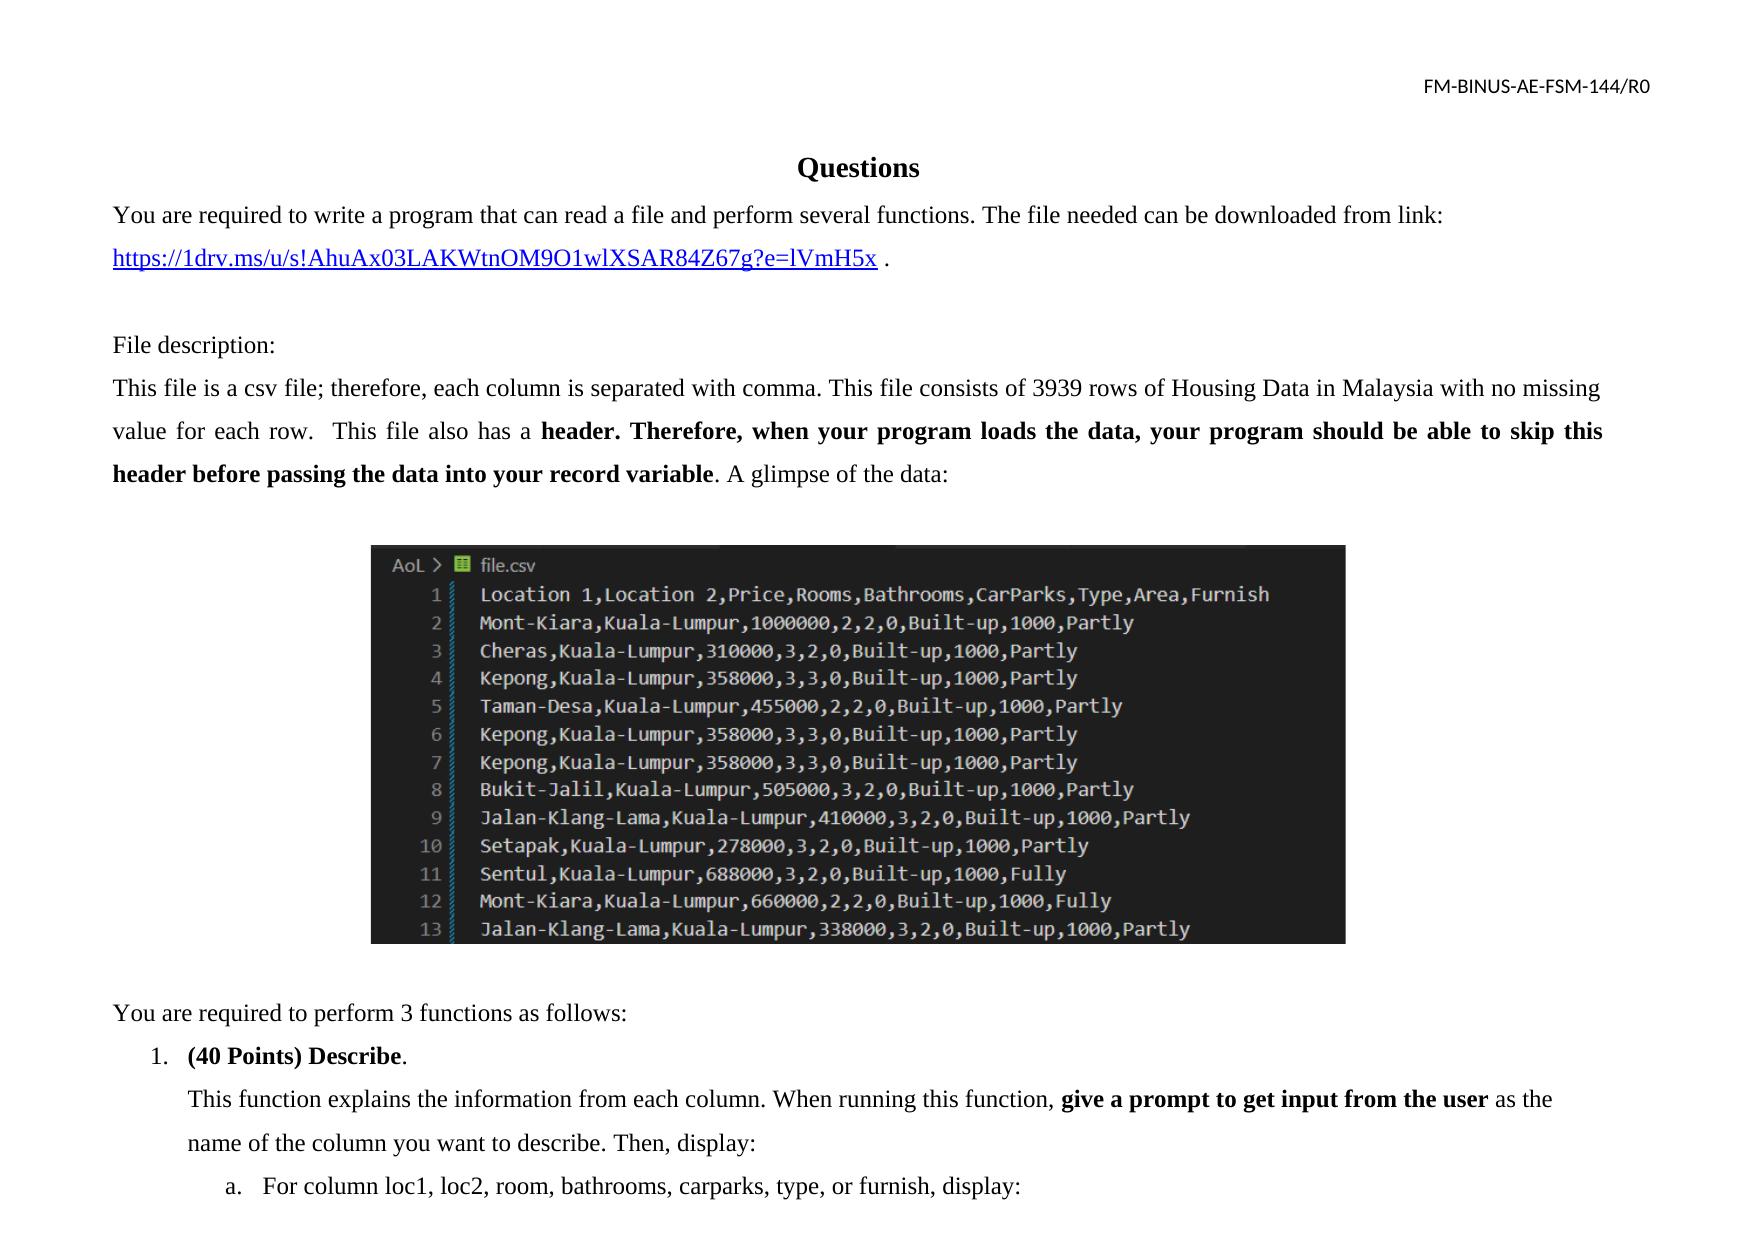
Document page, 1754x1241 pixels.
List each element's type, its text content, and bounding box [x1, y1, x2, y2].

list (40 Points) Describe. [150, 1041, 1604, 1070]
text You are required to perform 3 functions as follows: [112, 998, 1604, 1027]
list This function explains the information from each column. When running this function, give a prompt to get input from the user as the name of the column you want to describe. Then, display: [187, 1084, 1604, 1156]
text This file is a csv file; therefore, each column is separated with comma. This file consists of 3939 rows of Housing Data in Malaysia with no missing value for each row. This file also has a header. Therefore, when your program loads the data, your program should be able to skip this header before passing the data into your record variable. A glimpse of the data: [112, 373, 1604, 488]
picture [370, 545, 1346, 944]
text Questions [112, 150, 1604, 183]
text You are required to write a program that can read a file and perform several functions. The file needed can be downloaded from link: [112, 200, 1604, 229]
text File description: [112, 330, 1604, 358]
list For column loc1, loc2, room, bathrooms, carparks, type, or furnish, display: [225, 1171, 1604, 1199]
text https://1drv.ms/u/s!AhuAx03LAKWtnOM9O1wlXSAR84Z67g?e=lVmH5x . [112, 243, 1604, 272]
